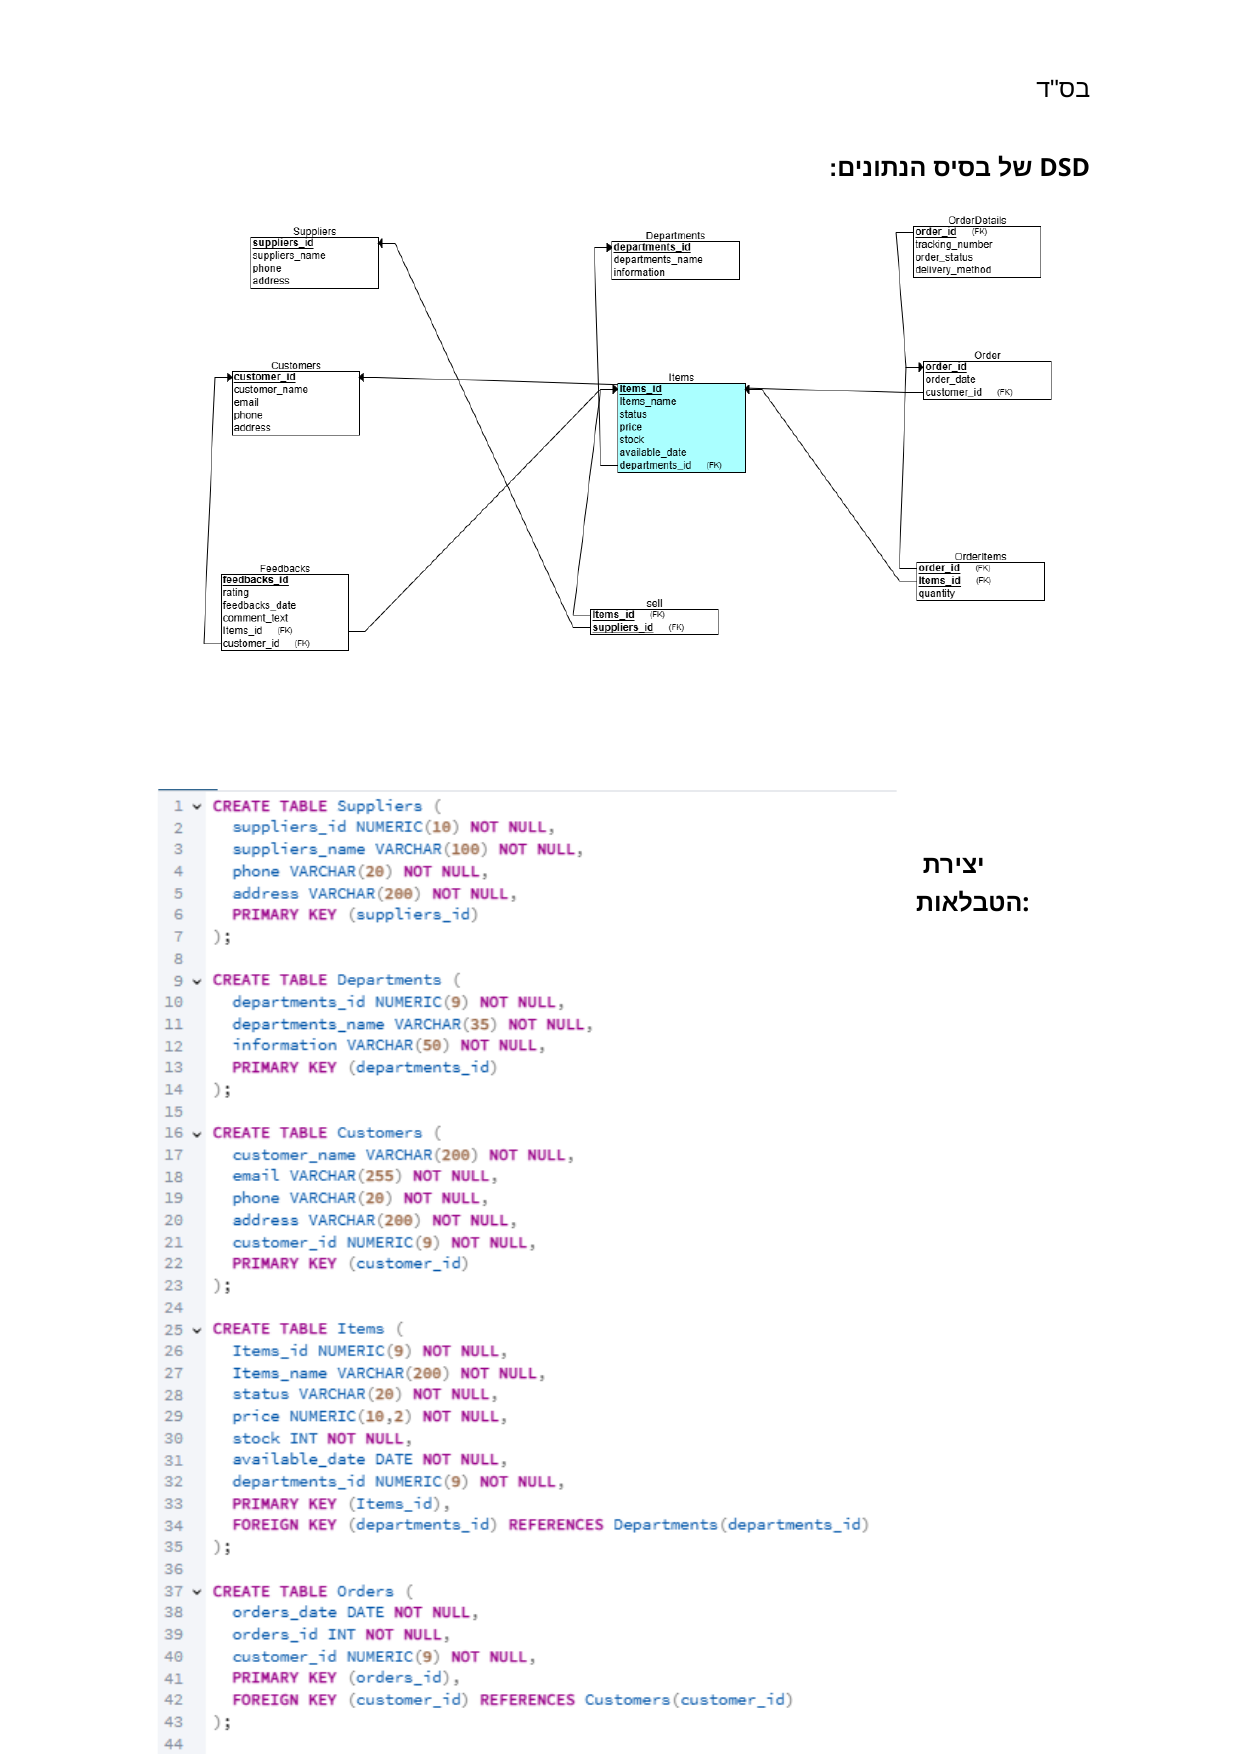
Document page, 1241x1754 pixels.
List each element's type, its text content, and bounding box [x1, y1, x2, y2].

picture [150, 205, 1090, 717]
picture [157, 789, 897, 1754]
text יצירת הטבלאות: [897, 851, 1090, 918]
text DSD של בסיס הנתונים: [150, 150, 1090, 184]
